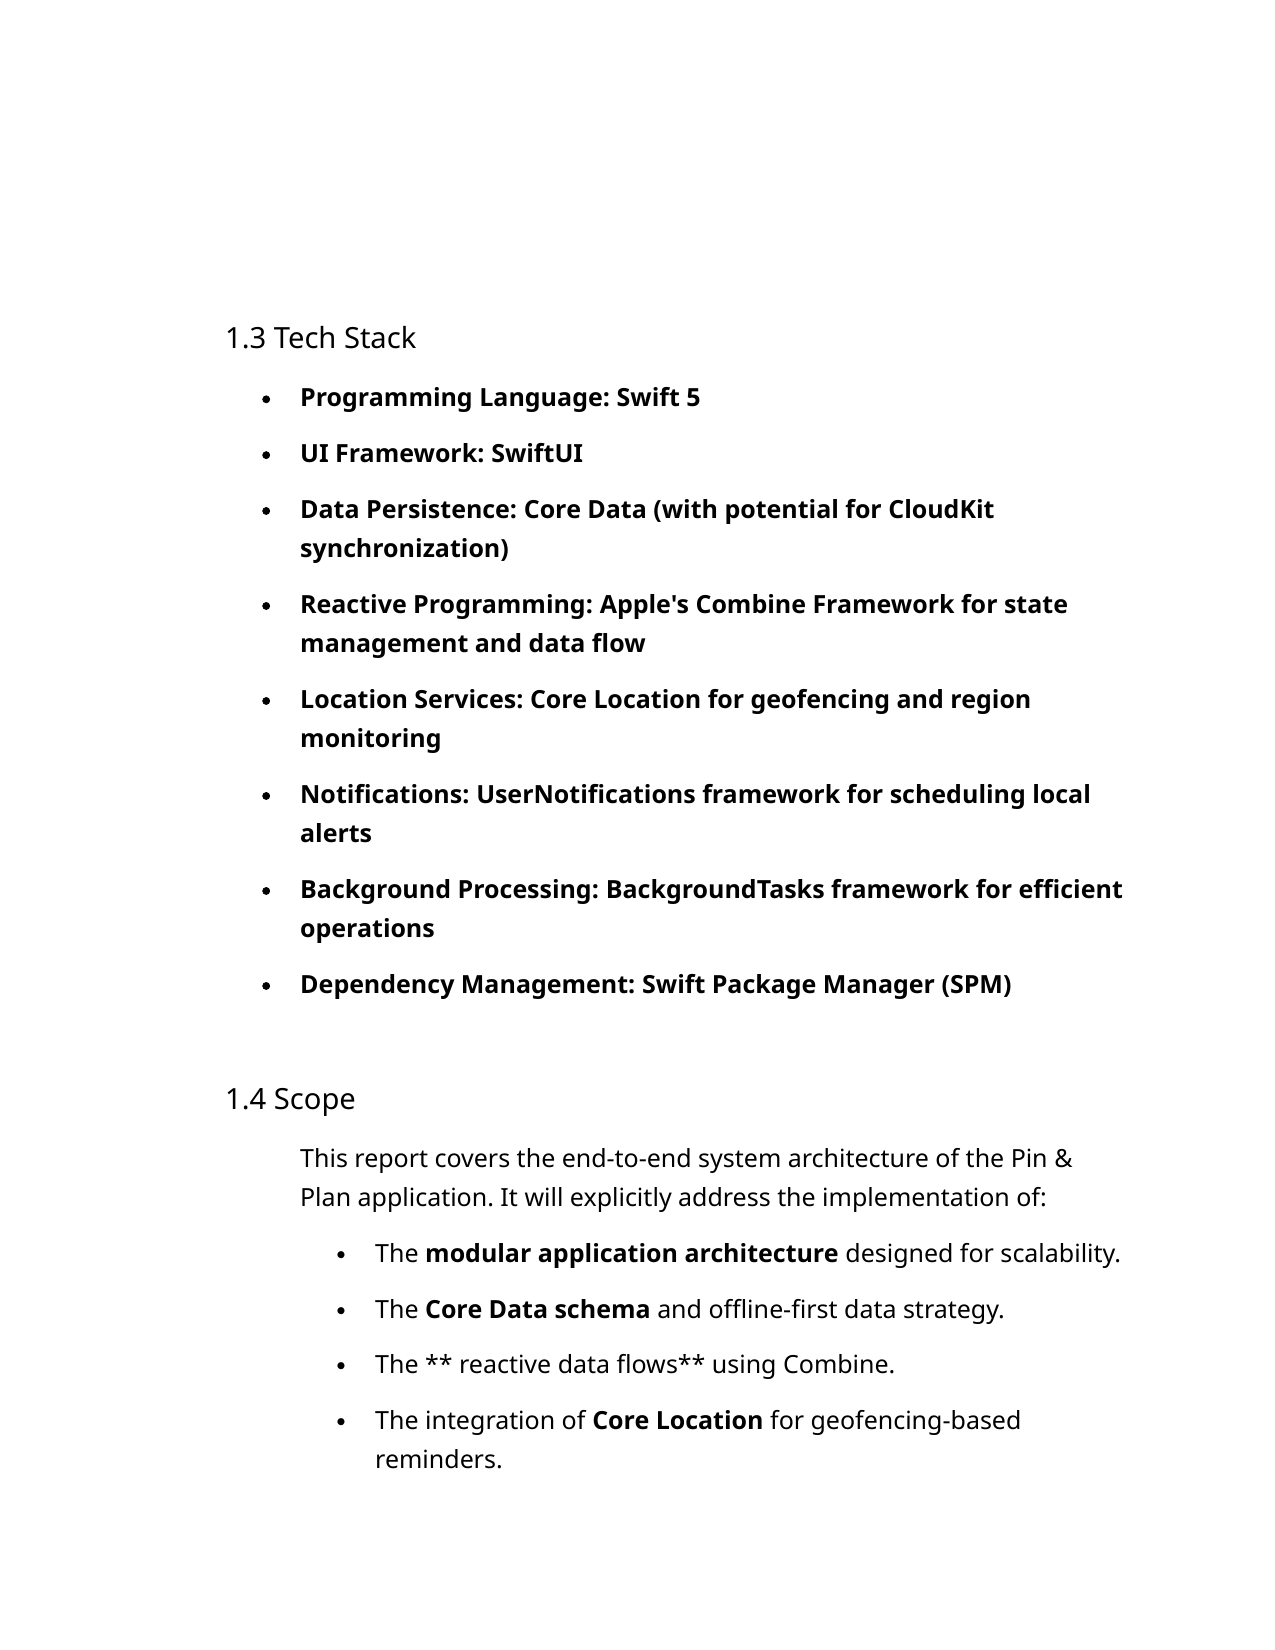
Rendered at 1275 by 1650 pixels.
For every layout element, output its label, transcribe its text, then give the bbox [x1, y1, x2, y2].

list The Core Data schema and offline-first data strategy. [337, 1291, 1125, 1325]
list UI Framework: SwiftUI [262, 436, 1125, 470]
list The ** reactive data flows** using Combine. [337, 1347, 1125, 1381]
list Background Processing: BackgroundTasks framework for efficient operations [262, 871, 1125, 945]
text This report covers the end-to-end system architecture of the Pin & Plan application. It will explicitly address the implementation of: [300, 1140, 1125, 1214]
list Reactive Programming: Apple's Combine Framework for state management and data flow [262, 586, 1125, 660]
text 1.4 Scope [225, 1078, 1125, 1118]
list Location Services: Core Location for geofencing and region monitoring [262, 681, 1125, 755]
list Notifications: UserNotifications framework for scheduling local alerts [262, 776, 1125, 850]
list The modular application architecture designed for scalability. [337, 1235, 1125, 1269]
list Dependency Management: Swift Package Manager (SPM) [262, 966, 1125, 1001]
list Data Persistence: Core Data (with potential for CloudKit synchronization) [262, 491, 1125, 565]
list Programming Language: Swift 5 [262, 380, 1125, 414]
text 1.3 Tech Stack [225, 317, 1125, 357]
list The integration of Core Location for geofencing-based reminders. [337, 1403, 1125, 1476]
